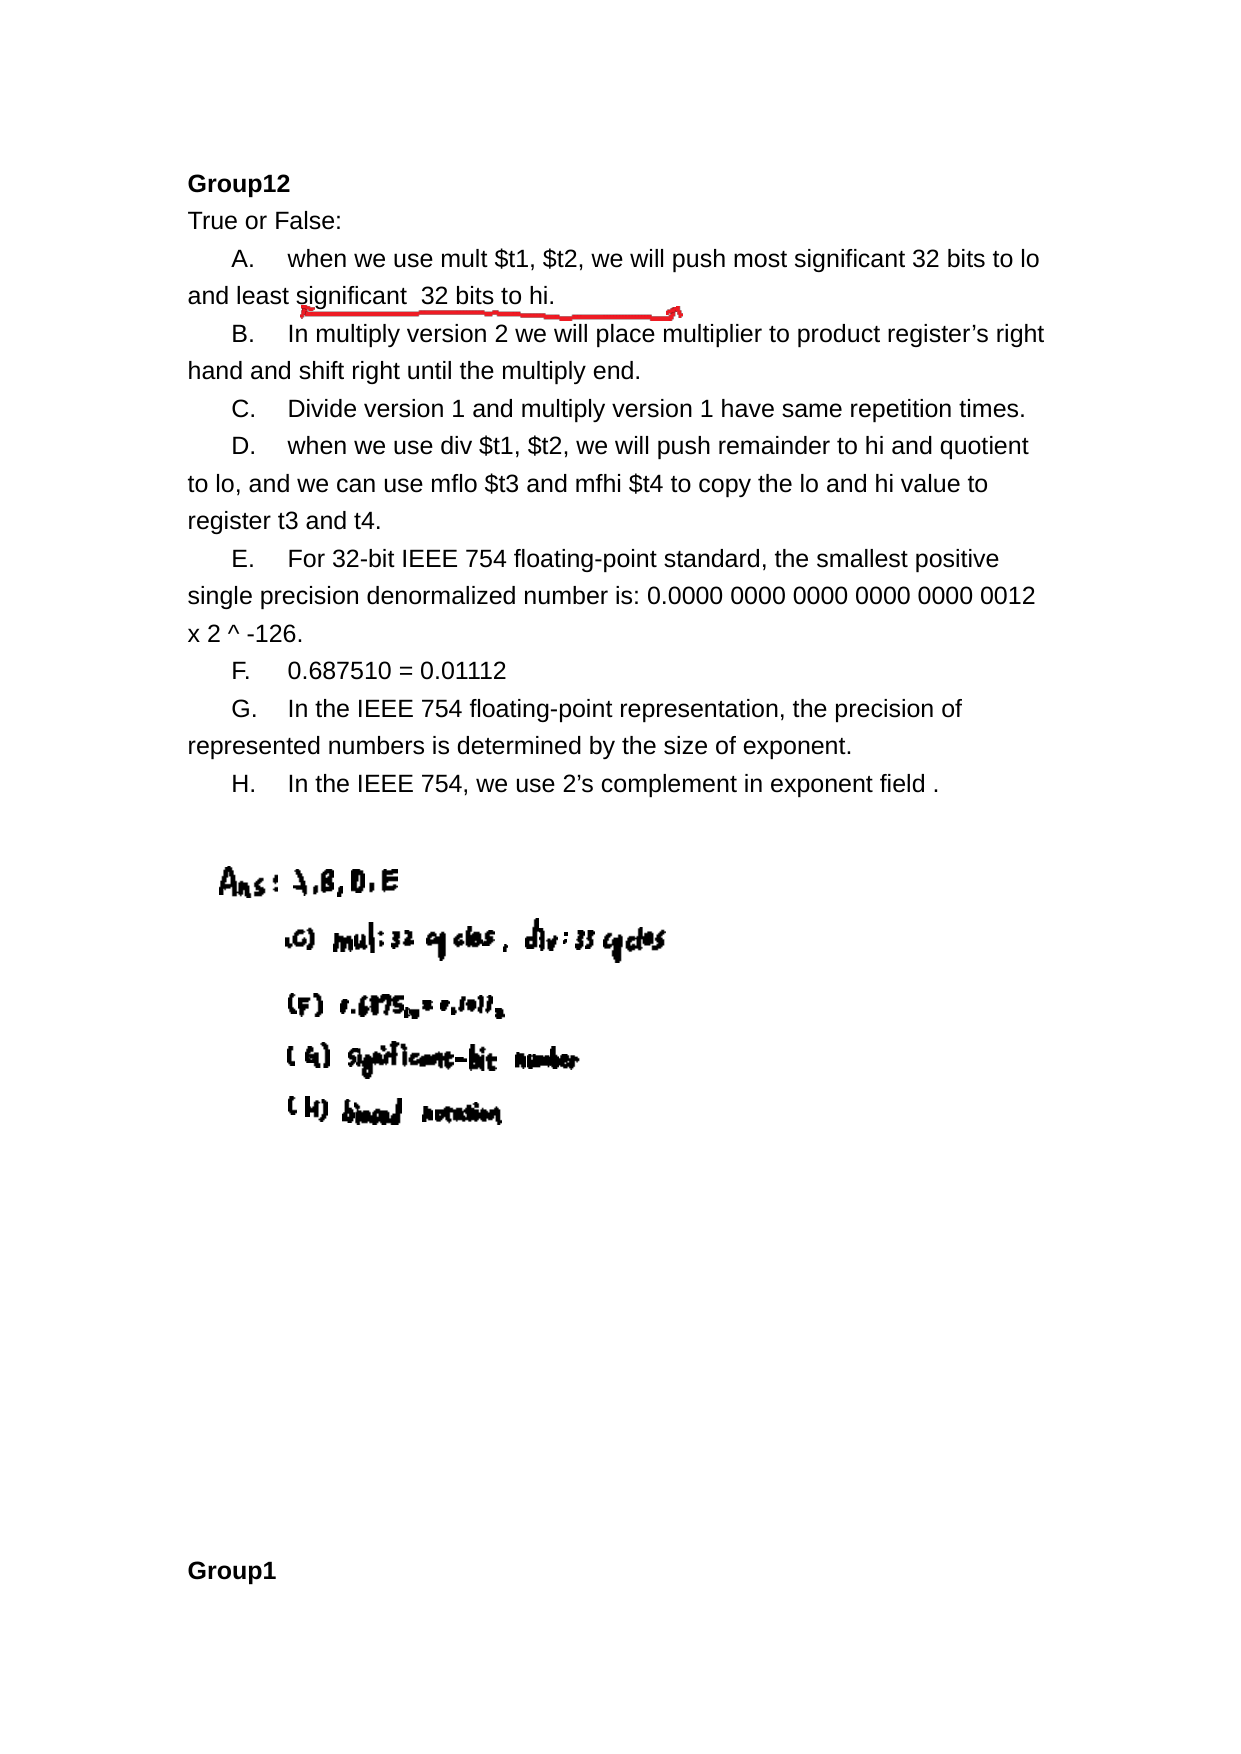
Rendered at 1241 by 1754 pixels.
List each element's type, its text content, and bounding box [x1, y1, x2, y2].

text Group12 [187, 164, 1053, 202]
picture [575, 930, 595, 950]
picture [495, 1008, 505, 1019]
picture [451, 995, 493, 1015]
picture [422, 1106, 433, 1122]
picture [525, 918, 558, 951]
picture [515, 1052, 526, 1069]
list In the IEEE 754, we use 2’s complement in exponent field . [187, 764, 1053, 802]
picture [340, 999, 349, 1014]
picture [342, 1098, 402, 1125]
list In multiply version 2 we will place multiplier to product register’s right hand and shift right until the multiply end. [187, 314, 1053, 389]
picture [288, 1096, 297, 1115]
picture [503, 944, 508, 952]
picture [287, 1046, 295, 1066]
picture [351, 994, 433, 1019]
picture [285, 869, 414, 953]
picture [455, 1057, 467, 1062]
picture [305, 1042, 330, 1068]
picture [348, 1041, 454, 1079]
list Divide version 1 and multiply version 1 have same repetition times. [187, 389, 1053, 427]
picture [469, 1044, 497, 1071]
picture [288, 993, 297, 1014]
picture [426, 926, 495, 961]
text True or False: [187, 202, 1053, 239]
picture [527, 1046, 581, 1070]
picture [300, 305, 683, 321]
picture [603, 927, 666, 963]
list when we use div $t1, $t2, we will push remainder to hi and quotient to lo, and we can use mflo $t3 and mfhi $t4 to copy the lo and hi value to register t3 and t4. [187, 427, 1053, 539]
picture [435, 1102, 502, 1125]
list For 32-bit IEEE 754 floating-point standard, the smallest positive single precision denormalized number is: 0.0000 0000 0000 0000 0000 0012 x 2 ^ -126. [187, 539, 1053, 652]
picture [298, 993, 323, 1017]
picture [305, 1096, 328, 1122]
list In the IEEE 754 floating-point representation, the precision of represented numbers is determined by the size of exponent. [187, 689, 1053, 764]
picture [219, 866, 278, 898]
list 0.687510 = 0.01112 [187, 652, 1053, 689]
list when we use mult $t1, $t2, we will push most significant 32 bits to lo and least significant 32 bits to hi. [187, 239, 1053, 314]
picture [440, 1000, 450, 1011]
text Group1 [187, 1552, 1053, 1589]
